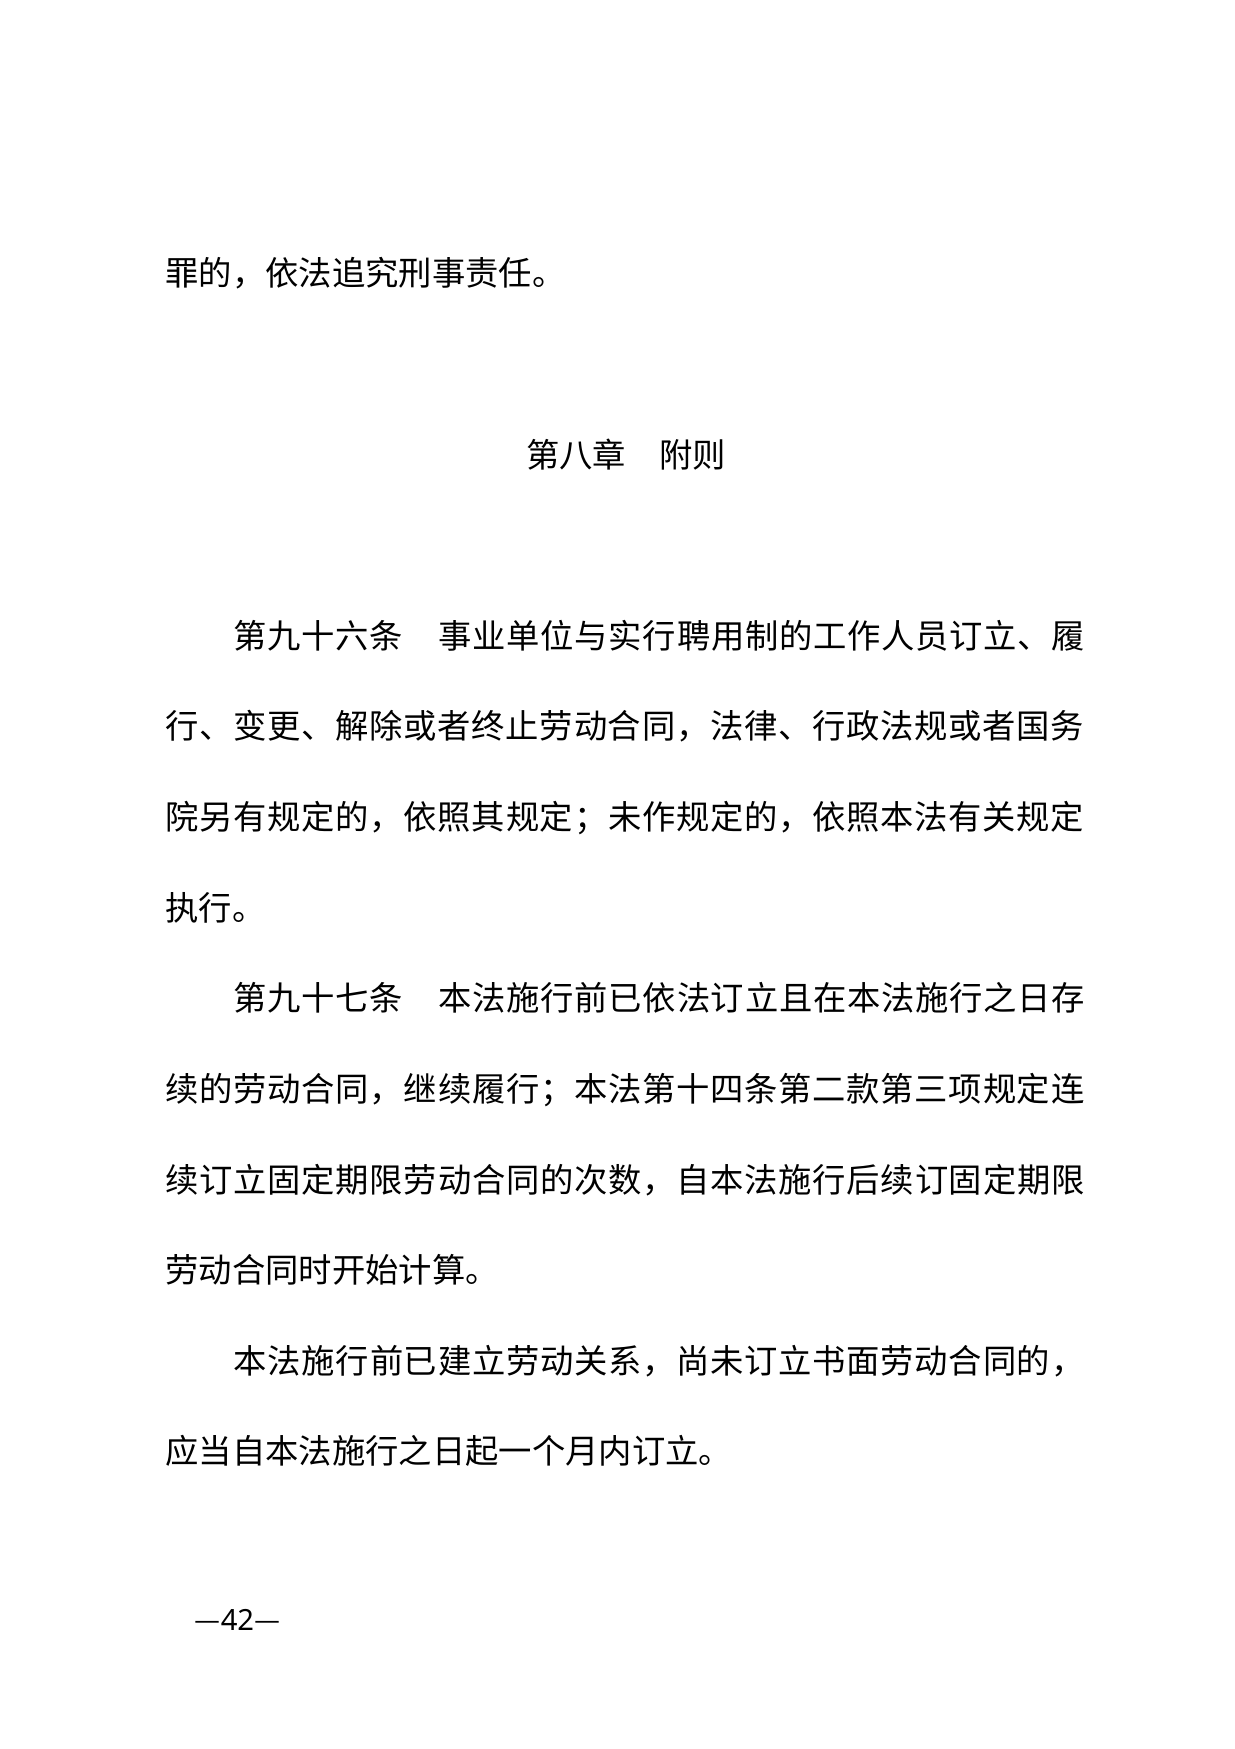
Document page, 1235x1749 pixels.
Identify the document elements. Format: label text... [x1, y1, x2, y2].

text 第九十七条 本法施行前已依法订立且在本法施行之日存续的劳动合同，继续履行；本法第十四条第二款第三项规定连续订立固定期限劳动合同的次数，自本法施行后续订固定期限劳动合同时开始计算。 [165, 951, 1087, 1313]
text 第八章 附则 [165, 407, 1087, 498]
text 本法施行前已建立劳动关系，尚未订立书面劳动合同的，应当自本法施行之日起一个月内订立。 [165, 1313, 1087, 1495]
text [165, 226, 1087, 317]
text 第九十六条 事业单位与实行聘用制的工作人员订立、履行、变更、解除或者终止劳动合同，法律、行政法规或者国务院另有规定的，依照其规定；未作规定的，依照本法有关规定执行。 [165, 588, 1087, 951]
